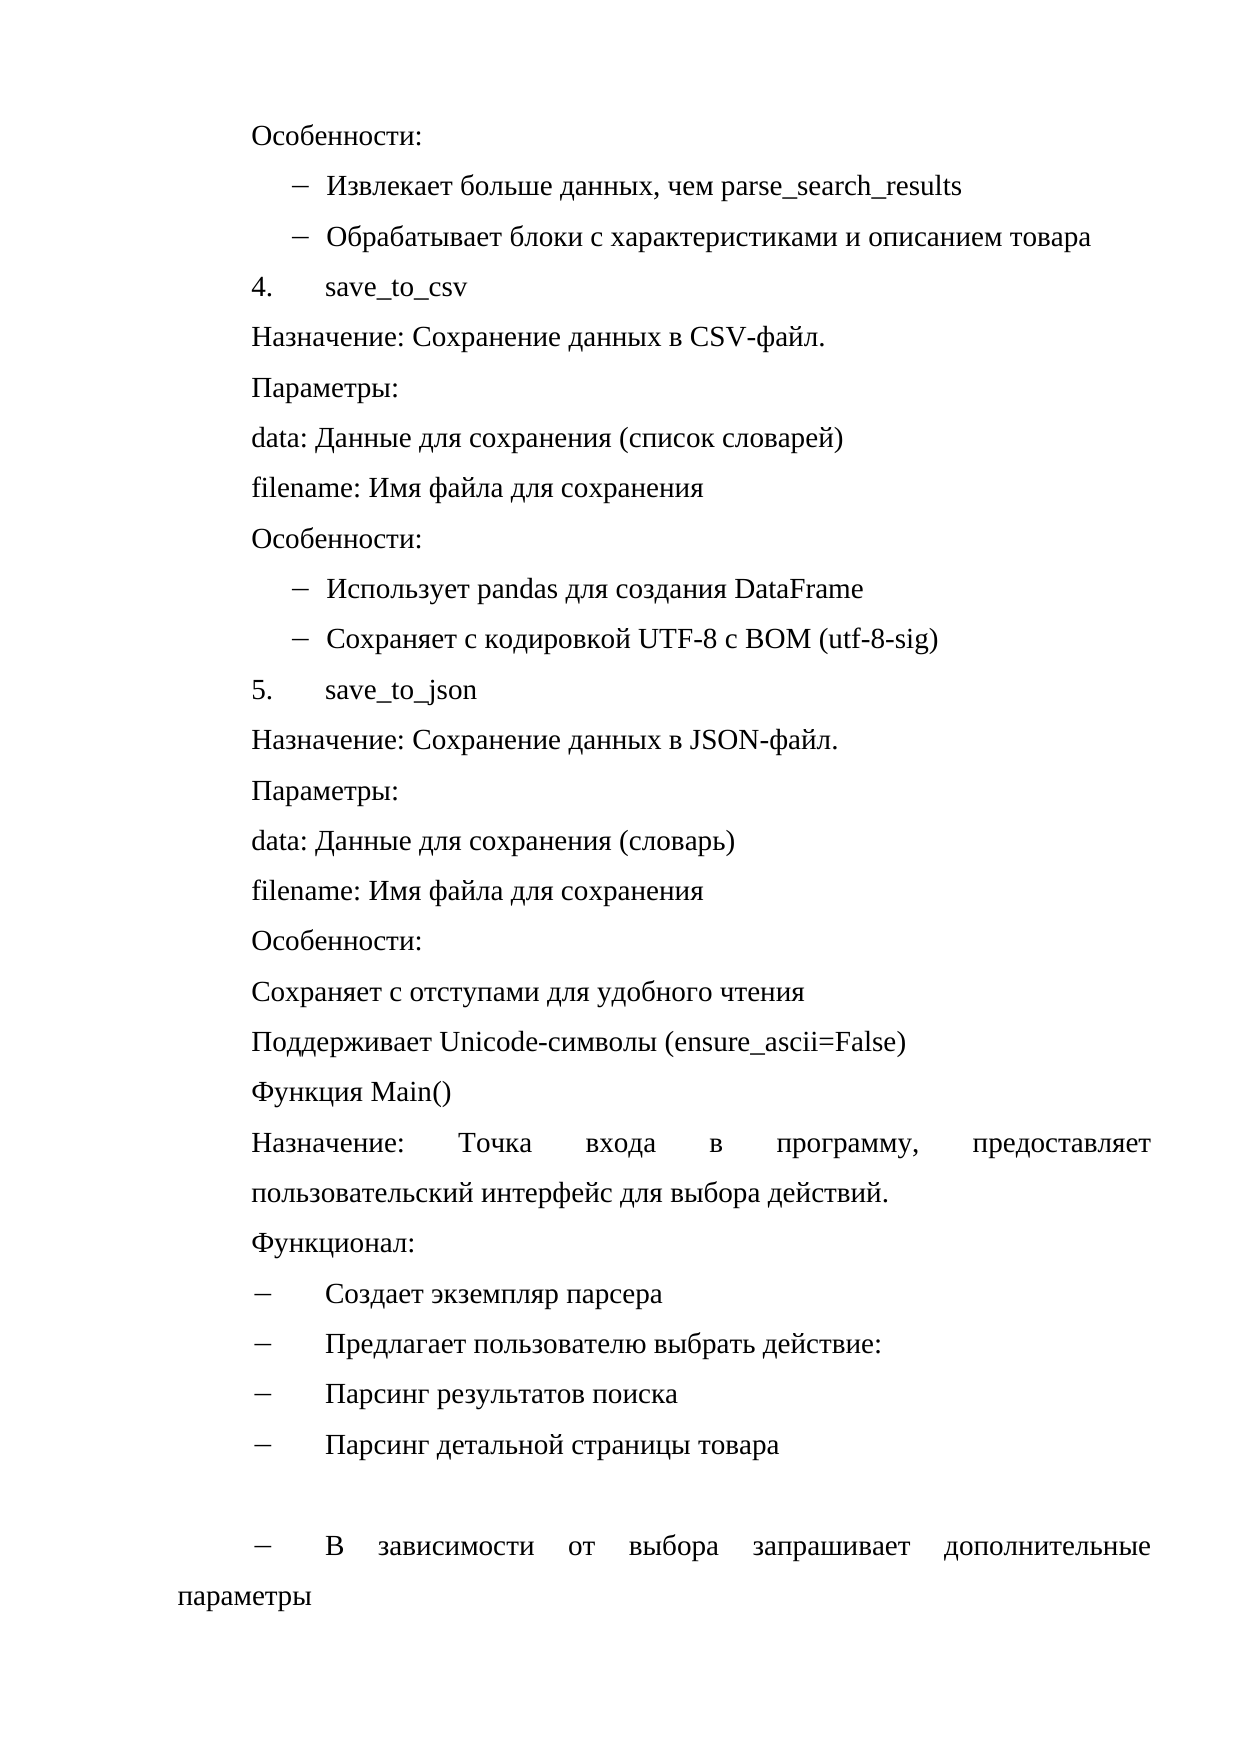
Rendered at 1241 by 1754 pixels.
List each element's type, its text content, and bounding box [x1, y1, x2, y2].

list Сохраняет с отступами для удобного чтения [251, 974, 1152, 1007]
list save_to_csv [177, 269, 1152, 303]
list Параметры: [251, 370, 1152, 403]
list data: Данные для сохранения (словарь) [251, 823, 1152, 856]
list Назначение: Точка входа в программу, предоставляет пользовательский интерфейс для выбора действий. [251, 1125, 1152, 1209]
list filename: Имя файла для сохранения [251, 873, 1152, 907]
list Функция Main() [251, 1074, 1152, 1108]
list data: Данные для сохранения (список словарей) [251, 420, 1152, 454]
list Параметры: [251, 773, 1152, 806]
list Особенности: [251, 118, 1152, 152]
list Поддерживает Unicode-символы (ensure_ascii=False) [251, 1024, 1152, 1058]
list Назначение: Сохранение данных в CSV-файл. [251, 319, 1152, 353]
list save_to_json [177, 672, 1152, 706]
list Парсинг детальной страницы товара [177, 1427, 1152, 1461]
list Извлекает больше данных, чем parse_search_results [288, 168, 1152, 202]
list В зависимости от выбора запрашивает дополнительные параметры [177, 1528, 1152, 1612]
list Использует pandas для создания DataFrame [288, 571, 1152, 605]
list Назначение: Сохранение данных в JSON-файл. [251, 722, 1152, 756]
list Парсинг результатов поиска [177, 1377, 1152, 1410]
list Предлагает пользователю выбрать действие: [177, 1326, 1152, 1360]
list Обрабатывает блоки с характеристиками и описанием товара [288, 219, 1152, 252]
list Особенности: [251, 521, 1152, 554]
list filename: Имя файла для сохранения [251, 471, 1152, 504]
list Сохраняет с кодировкой UTF-8 с BOM (utf-8-sig) [288, 622, 1152, 655]
list Особенности: [251, 923, 1152, 957]
list Создает экземпляр парсера [177, 1276, 1152, 1309]
list Функционал: [251, 1225, 1152, 1259]
